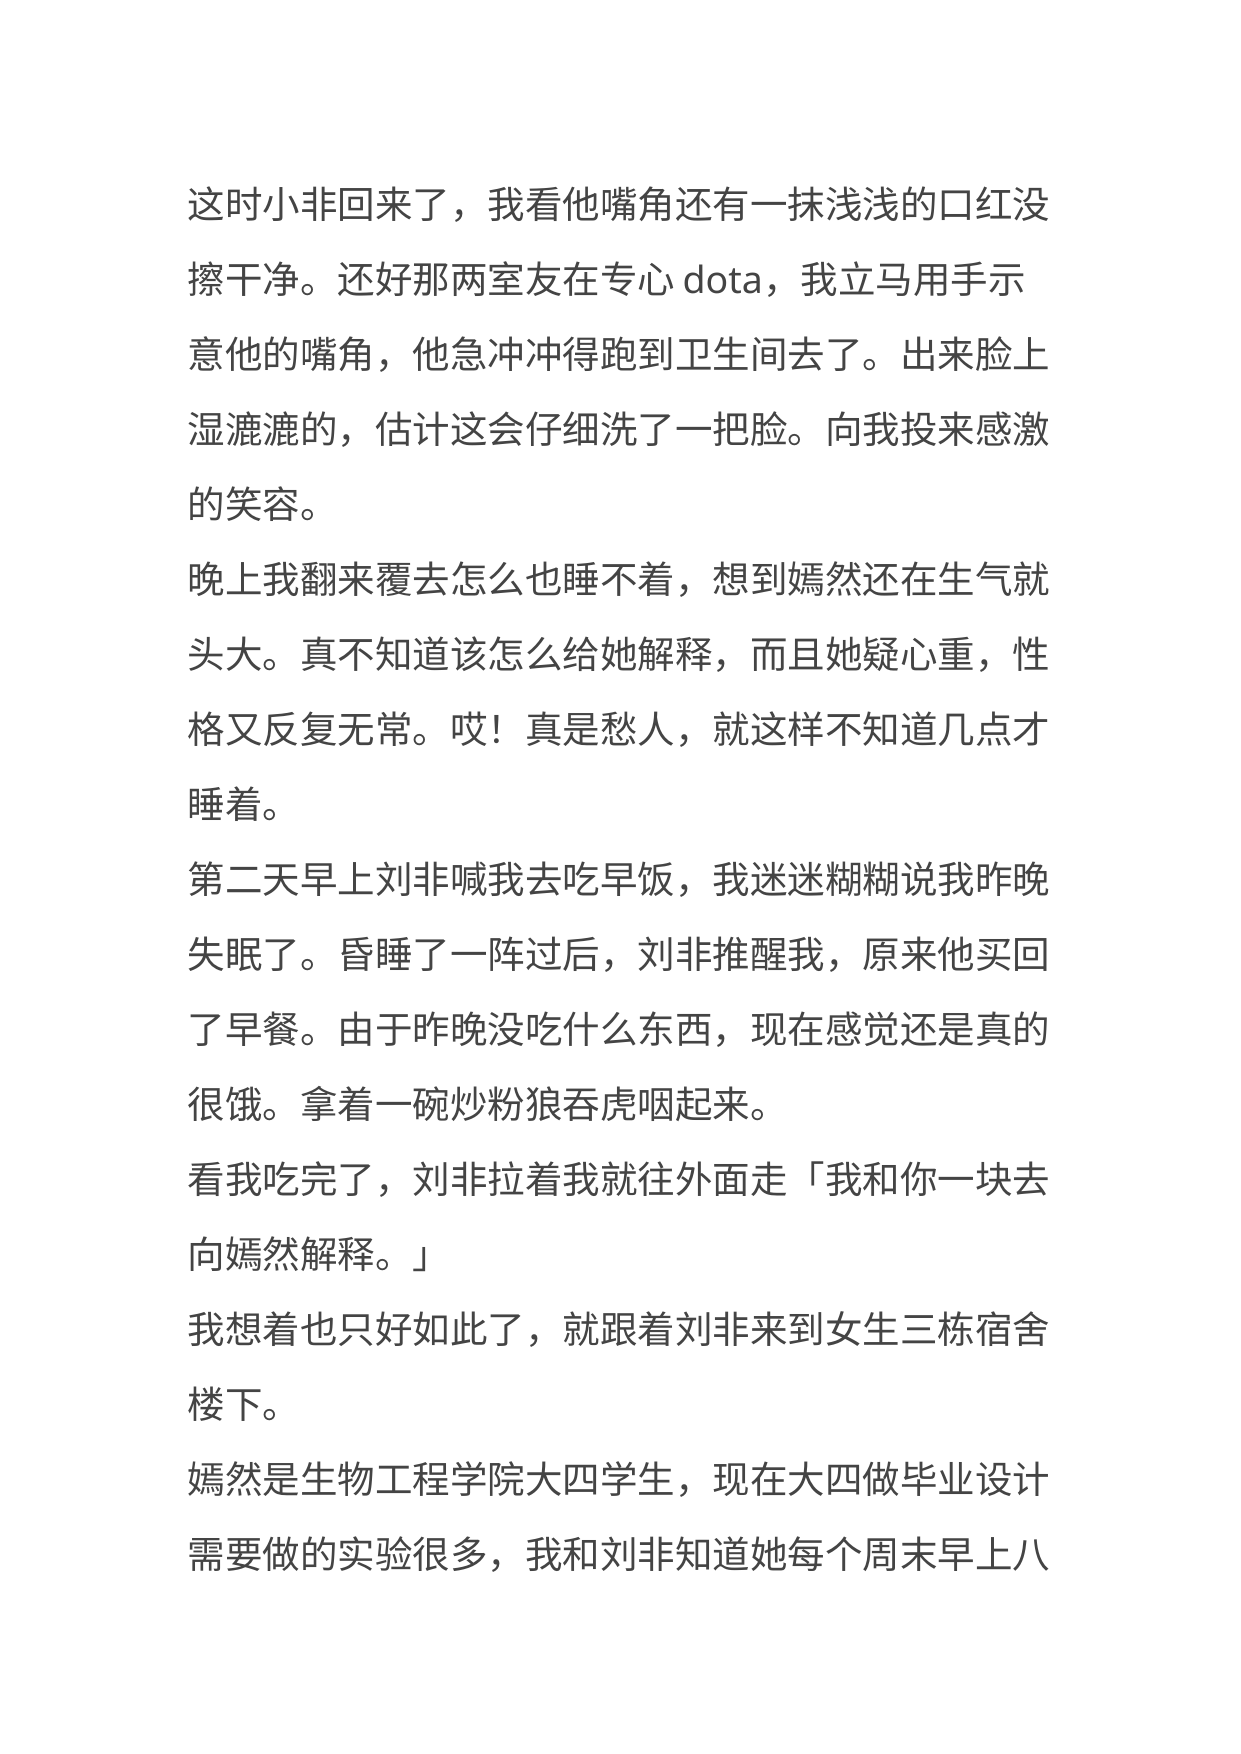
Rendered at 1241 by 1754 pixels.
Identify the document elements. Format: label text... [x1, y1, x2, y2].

text 看我吃完了，刘非拉着我就往外面走「我和你一块去向嫣然解释。」 [187, 1139, 1053, 1289]
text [187, 1439, 1053, 1589]
text 这时小非回来了，我看他嘴角还有一抹浅浅的口红没擦干净。还好那两室友在专心dota，我立马用手示意他的嘴角，他急冲冲得跑到卫生间去了。出来脸上湿漉漉的，估计这会仔细洗了一把脸。向我投来感激的笑容。 [187, 164, 1053, 539]
text 第二天早上刘非喊我去吃早饭，我迷迷糊糊说我昨晚失眠了。昏睡了一阵过后，刘非推醒我，原来他买回了早餐。由于昨晚没吃什么东西，现在感觉还是真的很饿。拿着一碗炒粉狼吞虎咽起来。 [187, 839, 1053, 1139]
text 我想着也只好如此了，就跟着刘非来到女生三栋宿舍楼下。 [187, 1289, 1053, 1439]
text 晚上我翻来覆去怎么也睡不着，想到嫣然还在生气就头大。真不知道该怎么给她解释，而且她疑心重，性格又反复无常。哎！真是愁人，就这样不知道几点才睡着。 [187, 539, 1053, 839]
